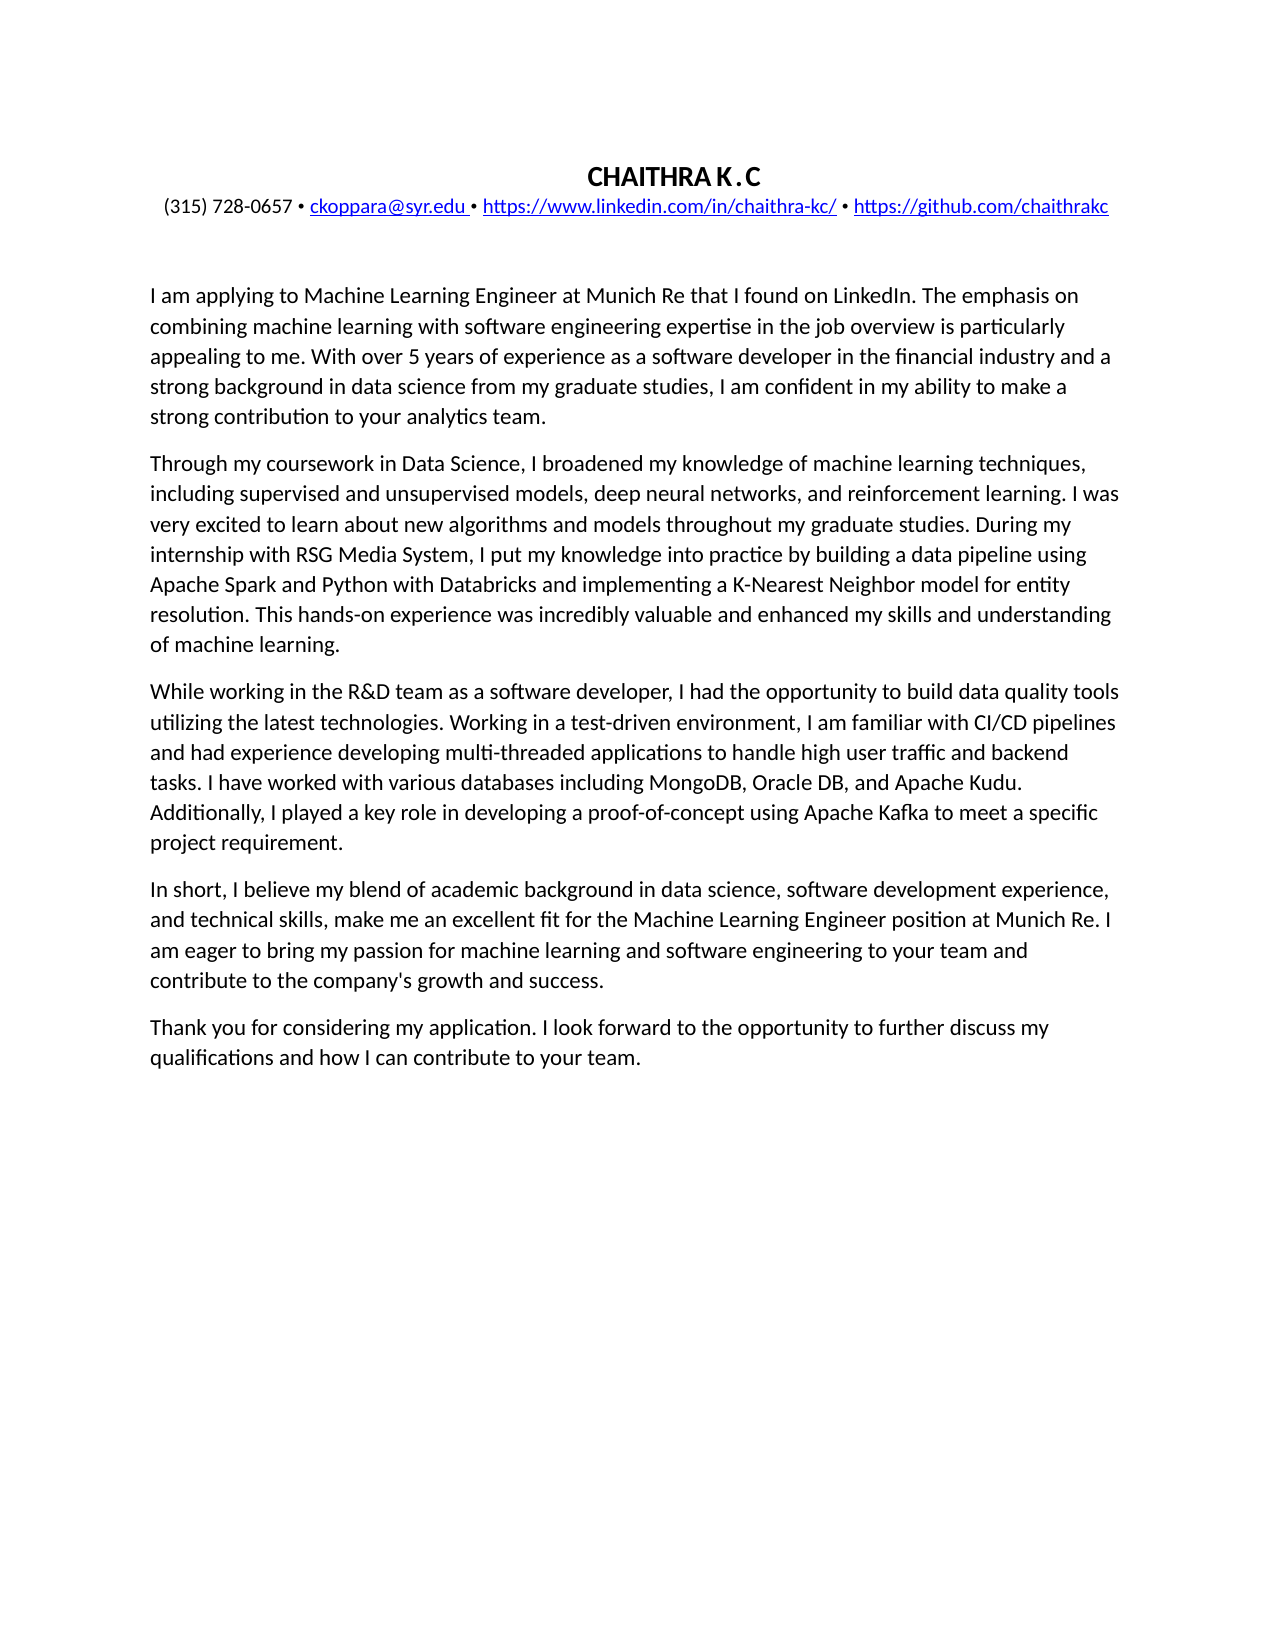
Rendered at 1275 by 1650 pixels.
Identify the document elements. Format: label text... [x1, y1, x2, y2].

text I am applying to Machine Learning Engineer at Munich Re that I found on LinkedIn. The emphasis on combining machine learning with software engineering expertise in the job overview is particularly appealing to me. With over 5 years of experience as a software developer in the financial industry and a strong background in data science from my graduate studies, I am confident in my ability to make a strong contribution to your analytics team. [150, 282, 1125, 430]
text In short, I believe my blend of academic background in data science, software development experience, and technical skills, make me an excellent fit for the Machine Learning Engineer position at Munich Re. I am eager to bring my passion for machine learning and software engineering to your team and contribute to the company's growth and success. [150, 875, 1125, 994]
text Thank you for considering my application. I look forward to the opportunity to further discuss my qualifications and how I can contribute to your team. [150, 1013, 1125, 1071]
text (315) 728-0657 • ckoppara@syr.edu • https://www.linkedin.com/in/chaithra-kc/ • https://github.com/chaithrakc [161, 193, 1111, 219]
title CHAITHRA K . C [161, 158, 1125, 193]
text While working in the R&D team as a software developer, I had the opportunity to build data quality tools utilizing the latest technologies. Working in a test-driven environment, I am familiar with CI/CD pipelines and had experience developing multi-threaded applications to handle high user traffic and backend tasks. I have worked with various databases including MongoDB, Oracle DB, and Apache Kudu. Additionally, I played a key role in developing a proof-of-concept using Apache Kafka to meet a specific project requirement. [150, 677, 1125, 856]
text Through my coursework in Data Science, I broadened my knowledge of machine learning techniques, including supervised and unsupervised models, deep neural networks, and reinforcement learning. I was very excited to learn about new algorithms and models throughout my graduate studies. During my internship with RSG Media System, I put my knowledge into practice by building a data pipeline using Apache Spark and Python with Databricks and implementing a K-Nearest Neighbor model for entity resolution. This hands-on experience was incredibly valuable and enhanced my skills and understanding of machine learning. [150, 449, 1125, 658]
